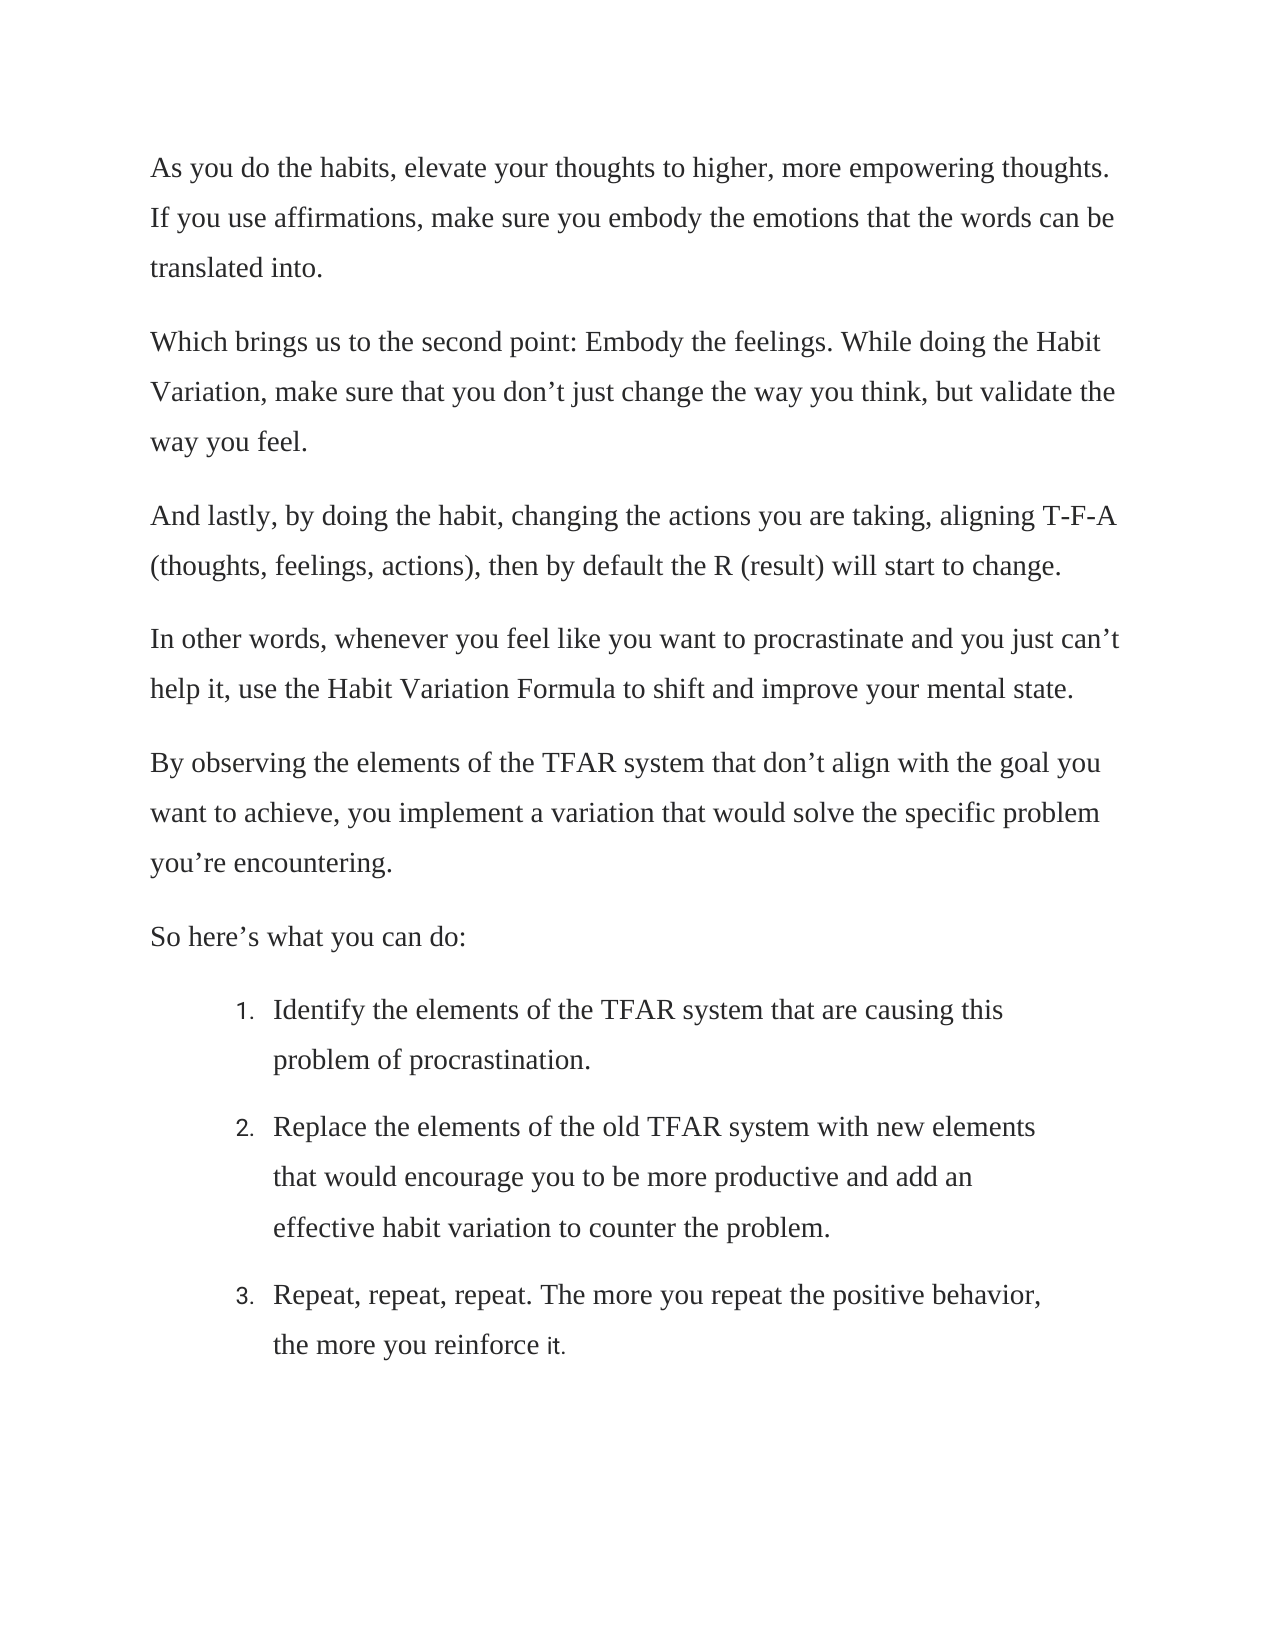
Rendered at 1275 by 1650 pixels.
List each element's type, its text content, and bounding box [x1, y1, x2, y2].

list Replace the elements of the old TFAR system with new elements that would encourage you to be more productive and add an effective habit variation to counter the problem. [235, 1109, 1079, 1260]
text So here’s what you can do: [150, 919, 1125, 952]
text Which brings us to the second point: Embody the feelings. While doing the Habit Variation, make sure that you don’t just change the way you think, but validate the way you feel. [150, 324, 1125, 458]
list Identify the elements of the TFAR system that are causing this problem of procrastination. [235, 992, 1079, 1092]
list Repeat, repeat, repeat. The more you repeat the positive behavior, the more you reinforce it. [235, 1277, 1079, 1361]
text In other words, whenever you feel like you want to procrastinate and you just can’t help it, use the Habit Variation Formula to shift and improve your mental state. [150, 621, 1125, 705]
text And lastly, by doing the habit, changing the actions you are taking, aligning T-F-A (thoughts, feelings, actions), then by default the R (result) will start to change. [150, 498, 1125, 582]
text By observing the elements of the TFAR system that don’t align with the goal you want to achieve, you implement a variation that would solve the specific problem you’re encountering. [150, 745, 1125, 879]
text As you do the habits, elevate your thoughts to higher, more empowering thoughts. If you use affirmations, make sure you embody the emotions that the words can be translated into. [150, 150, 1125, 284]
